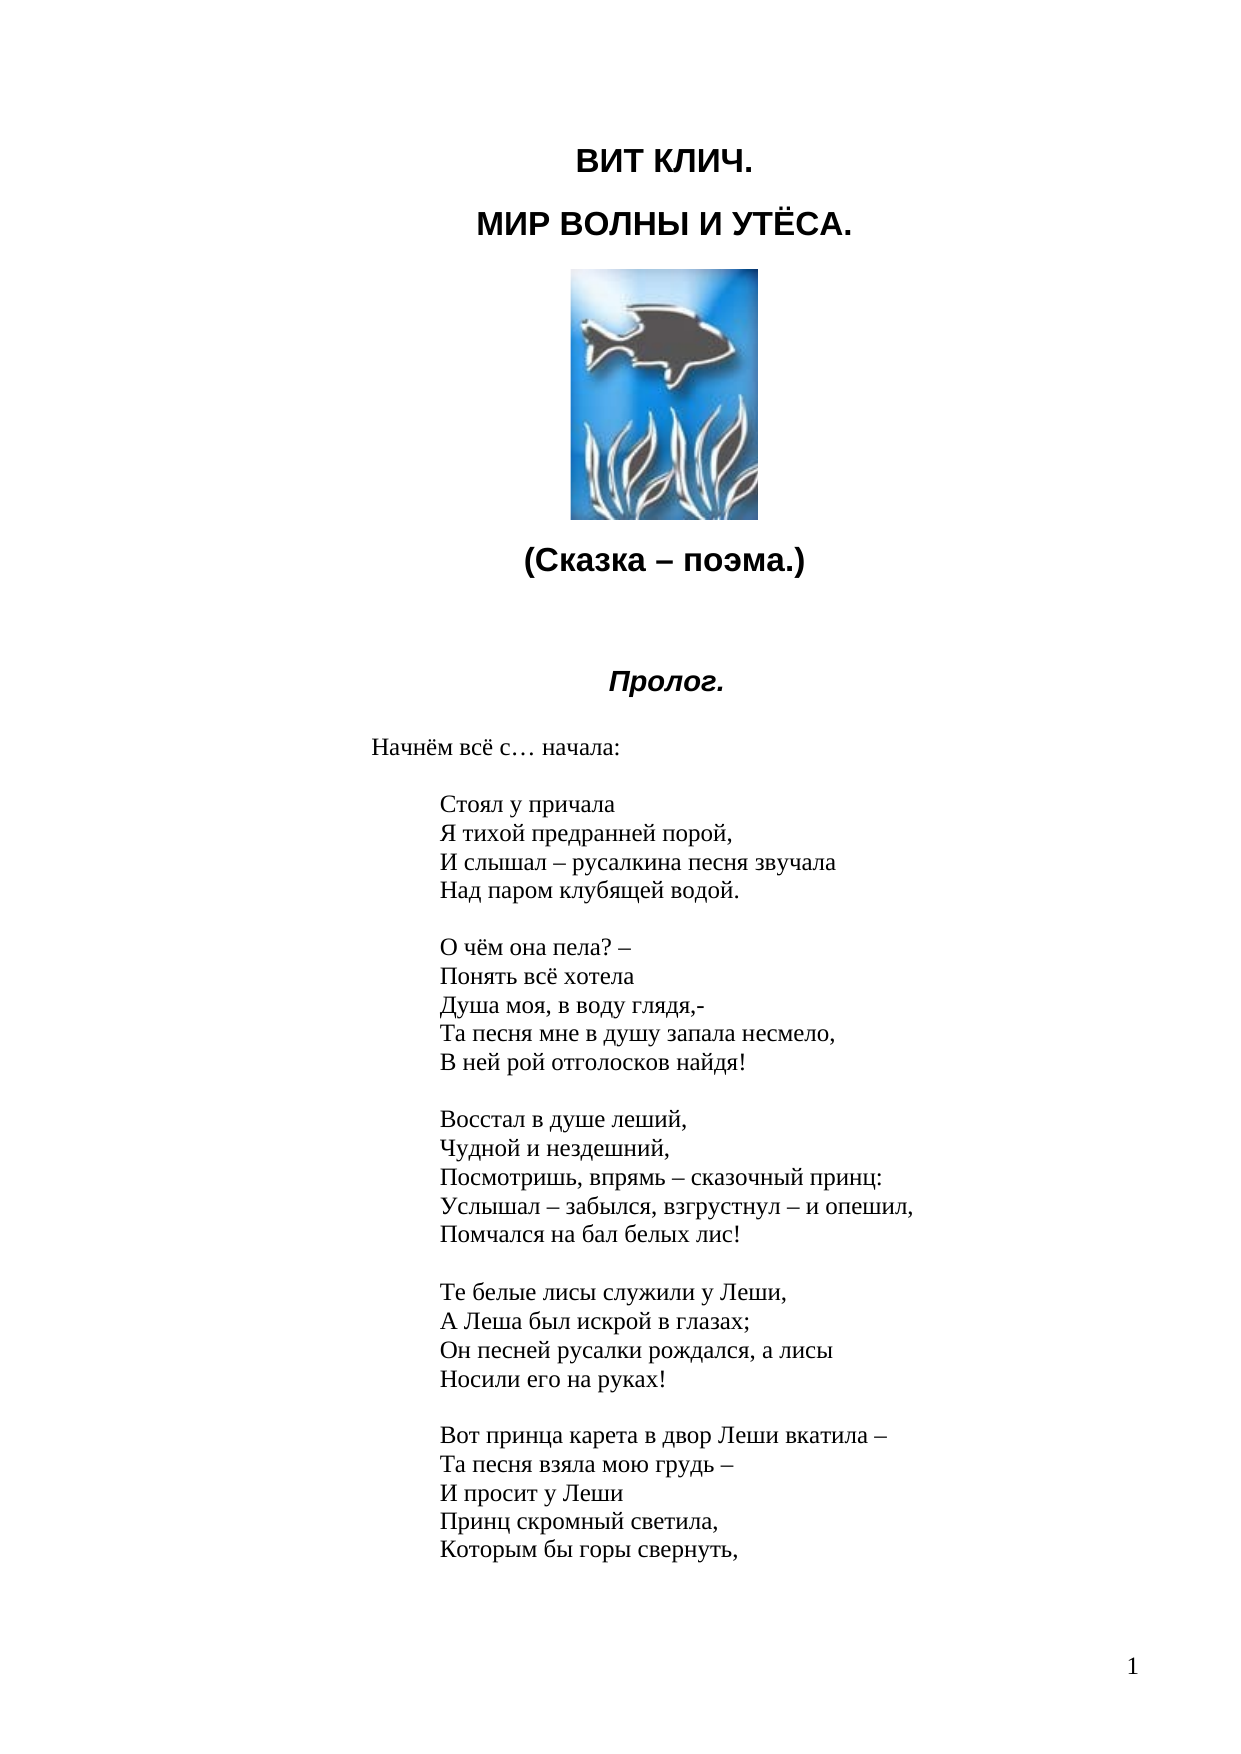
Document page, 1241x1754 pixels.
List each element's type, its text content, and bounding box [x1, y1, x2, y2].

text Та песня взяла мою грудь – [439, 1449, 1069, 1478]
text (Сказка – поэма.) [290, 286, 1039, 578]
text Я тихой предранней порой, [439, 818, 1069, 847]
text Начнём всё с… начала: Стоял у причала [371, 703, 623, 818]
text Посмотришь, впрямь – сказочный принц: Услышал – забылся, взгрустнул – и опешил, Помчался на бал белых лис! [439, 1162, 916, 1248]
subtitle ВИТ КЛИЧ. [290, 141, 1039, 180]
subtitle Пролог. [290, 664, 1043, 697]
text И просит у Леши [439, 1478, 1069, 1507]
text Вот принца карета в двор Леши вкатила – [439, 1421, 1069, 1449]
text Принц скромный светила, Которым бы горы свернуть, [439, 1507, 741, 1563]
picture [570, 269, 758, 286]
text Те белые лисы служили у Леши, А Леша был искрой в глазах; [439, 1277, 790, 1335]
text Душа моя, в воду глядя,- [439, 990, 1069, 1019]
text О чём она пела? – [439, 933, 1069, 961]
text Понять всё хотела [439, 962, 1069, 990]
text МИР ВОЛНЫ И УТЁСА. [290, 204, 1039, 243]
text Он песней русалки рождался, а лисы Носили его на руках! [439, 1335, 836, 1392]
text Та песня мне в душу запала несмело, В ней рой отголосков найдя! [439, 1019, 838, 1076]
text И слышал – русалкина песня звучала Над паром клубящей водой. [439, 847, 858, 904]
text Восстал в душе леший, Чудной и нездешний, [439, 1105, 690, 1162]
